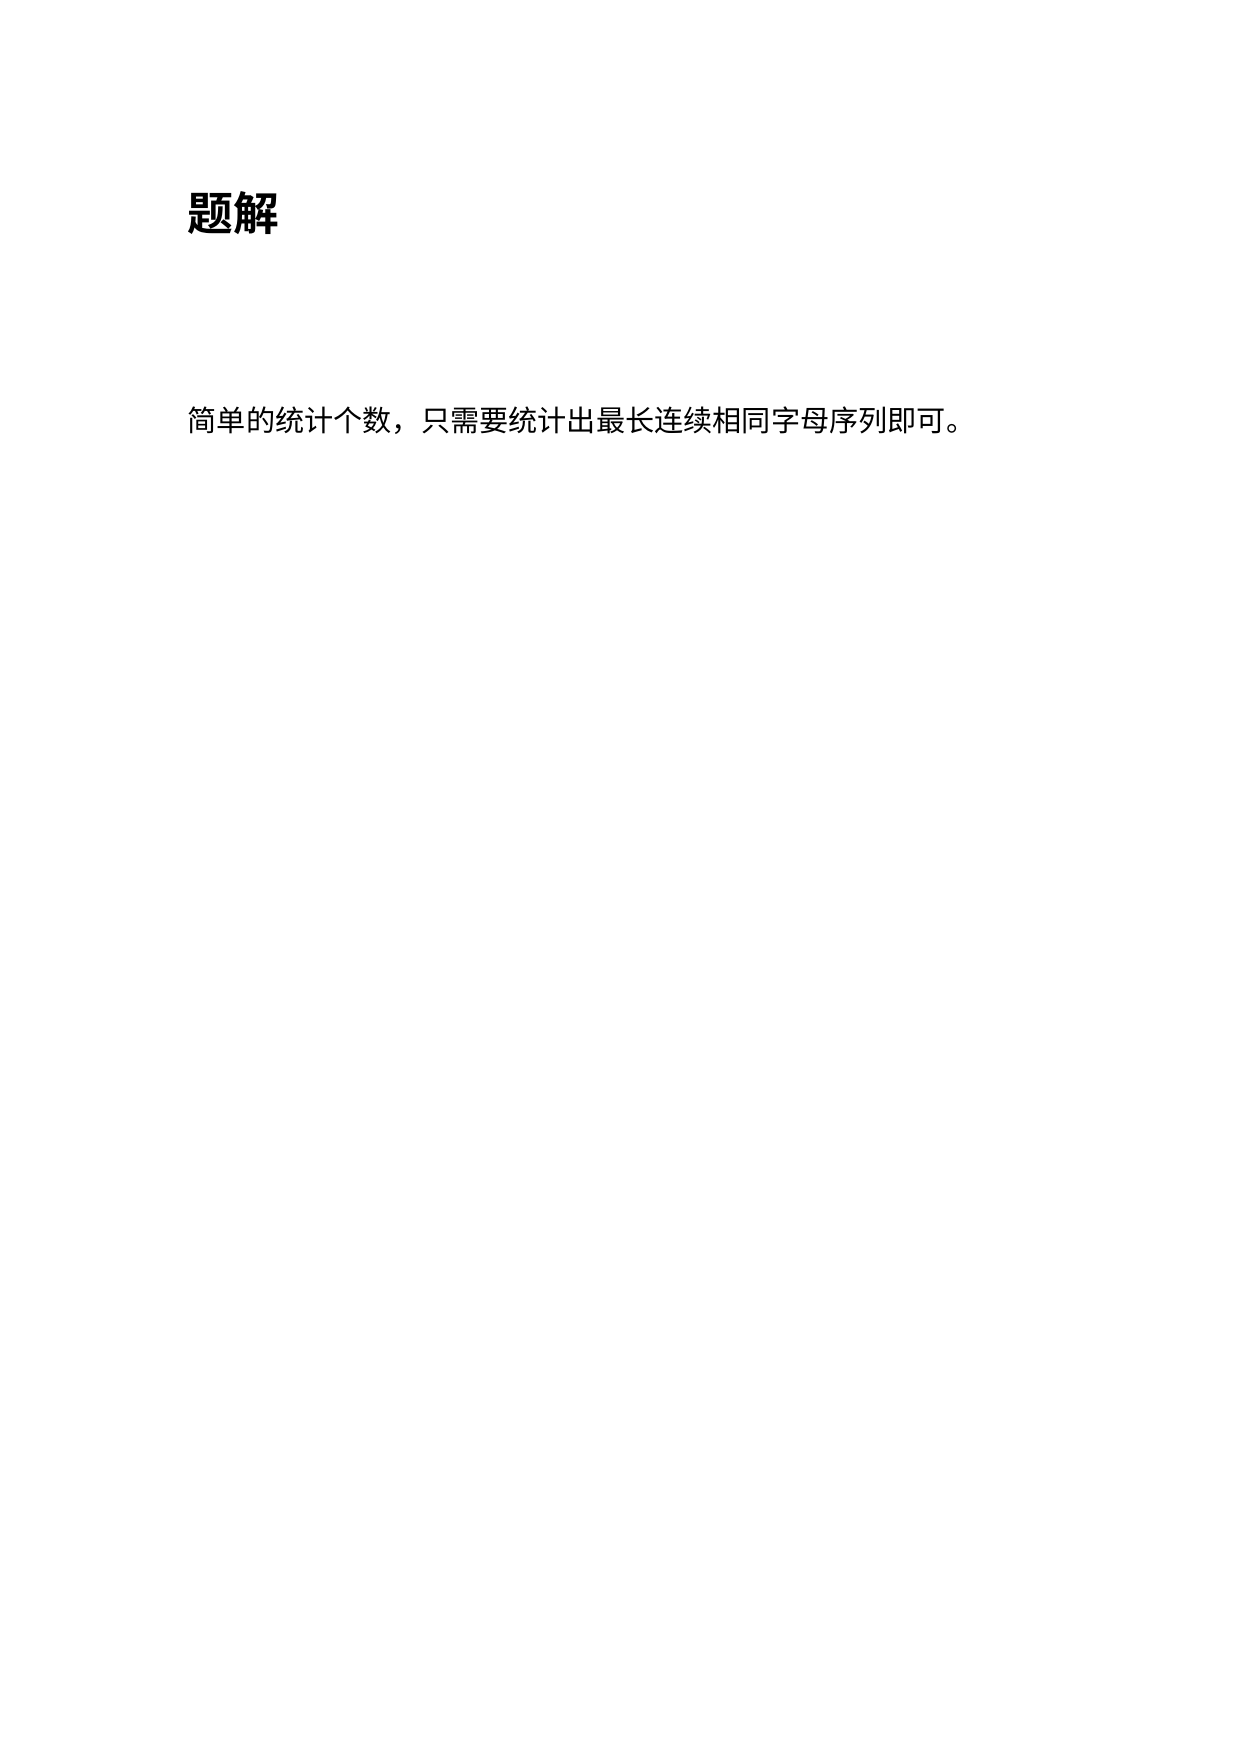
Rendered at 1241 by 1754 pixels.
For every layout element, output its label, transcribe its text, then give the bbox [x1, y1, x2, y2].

subtitle 题解 [187, 162, 1053, 259]
text 简单的统计个数，只需要统计出最长连续相同字母序列即可。 [187, 387, 1053, 452]
